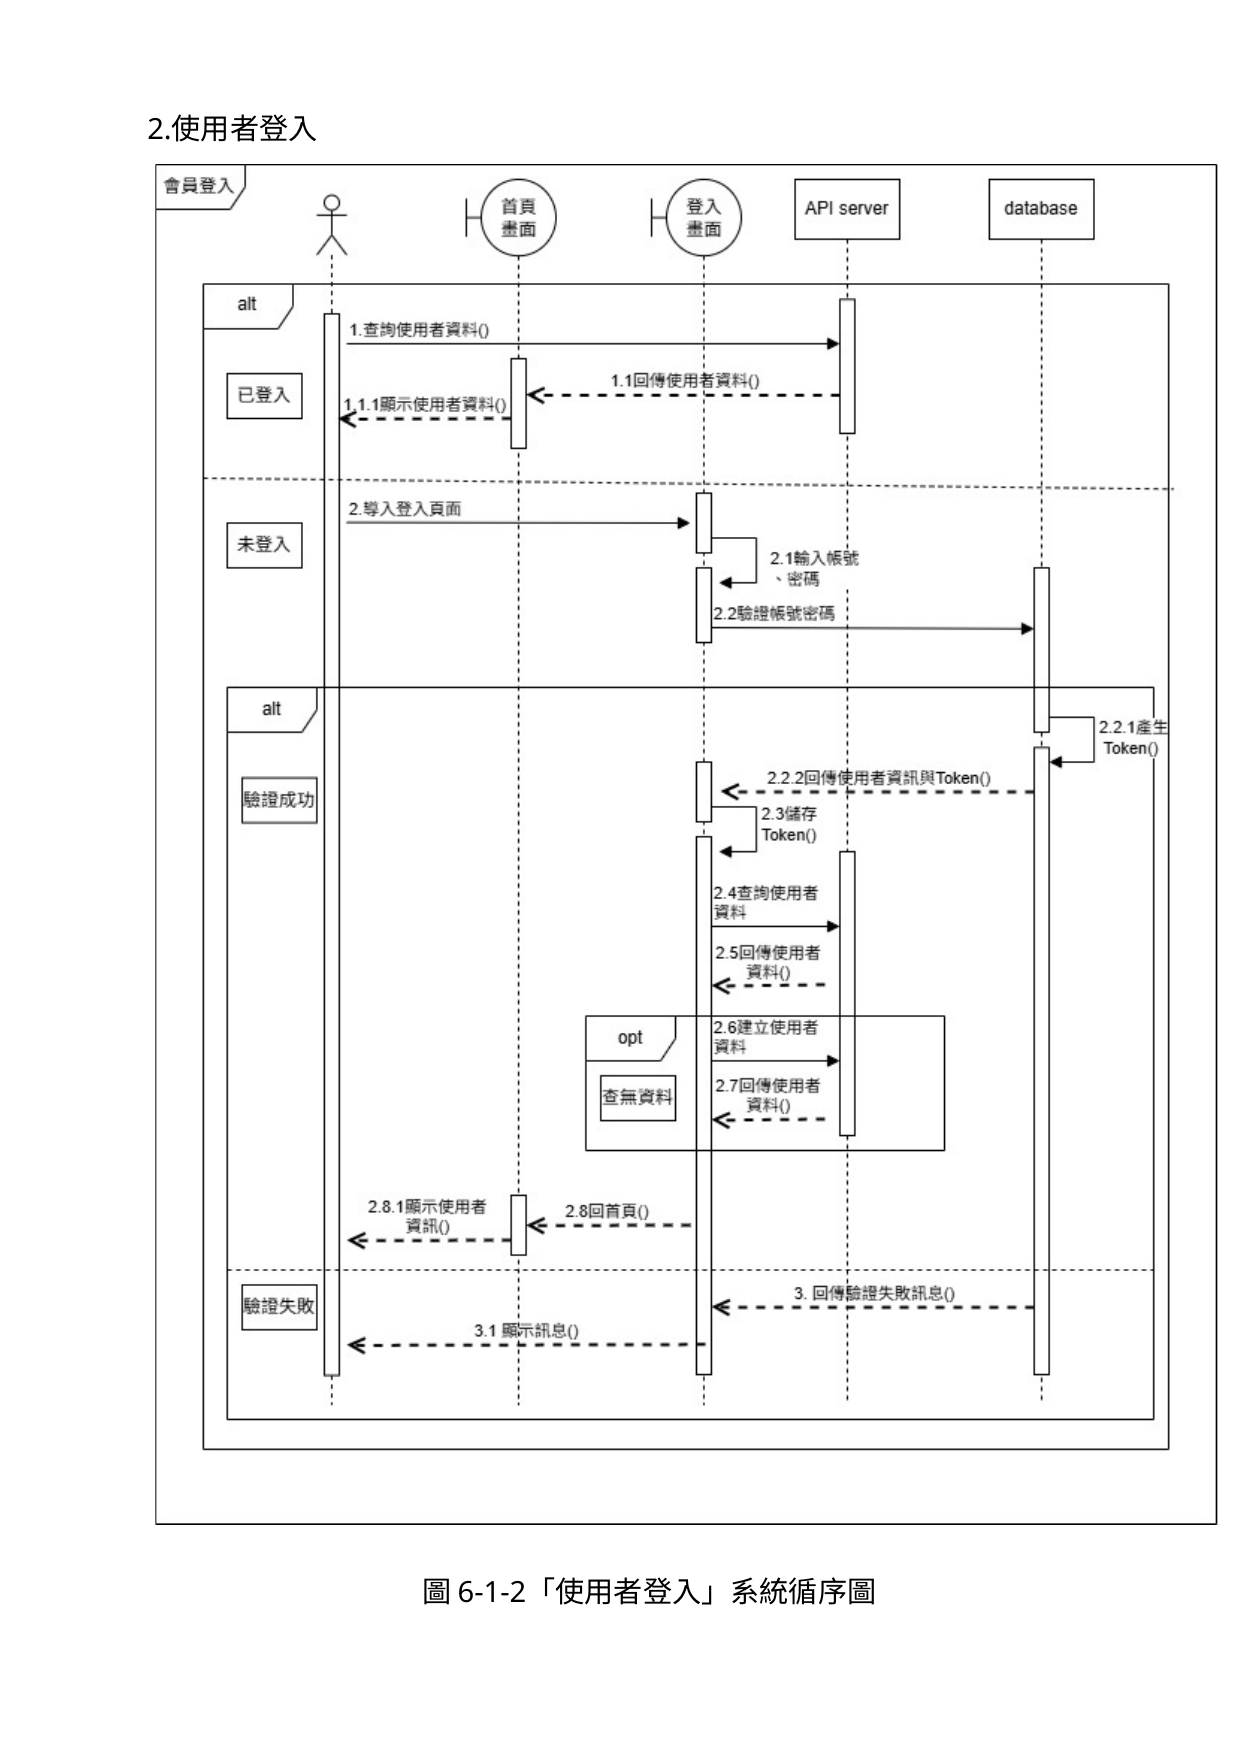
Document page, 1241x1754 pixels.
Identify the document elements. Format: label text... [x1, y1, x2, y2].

text 2.使用者登入 [89, 89, 1152, 164]
text 圖6-1-2「使用者登入」系統循序圖 [89, 1552, 1152, 1627]
picture [155, 164, 1219, 1525]
